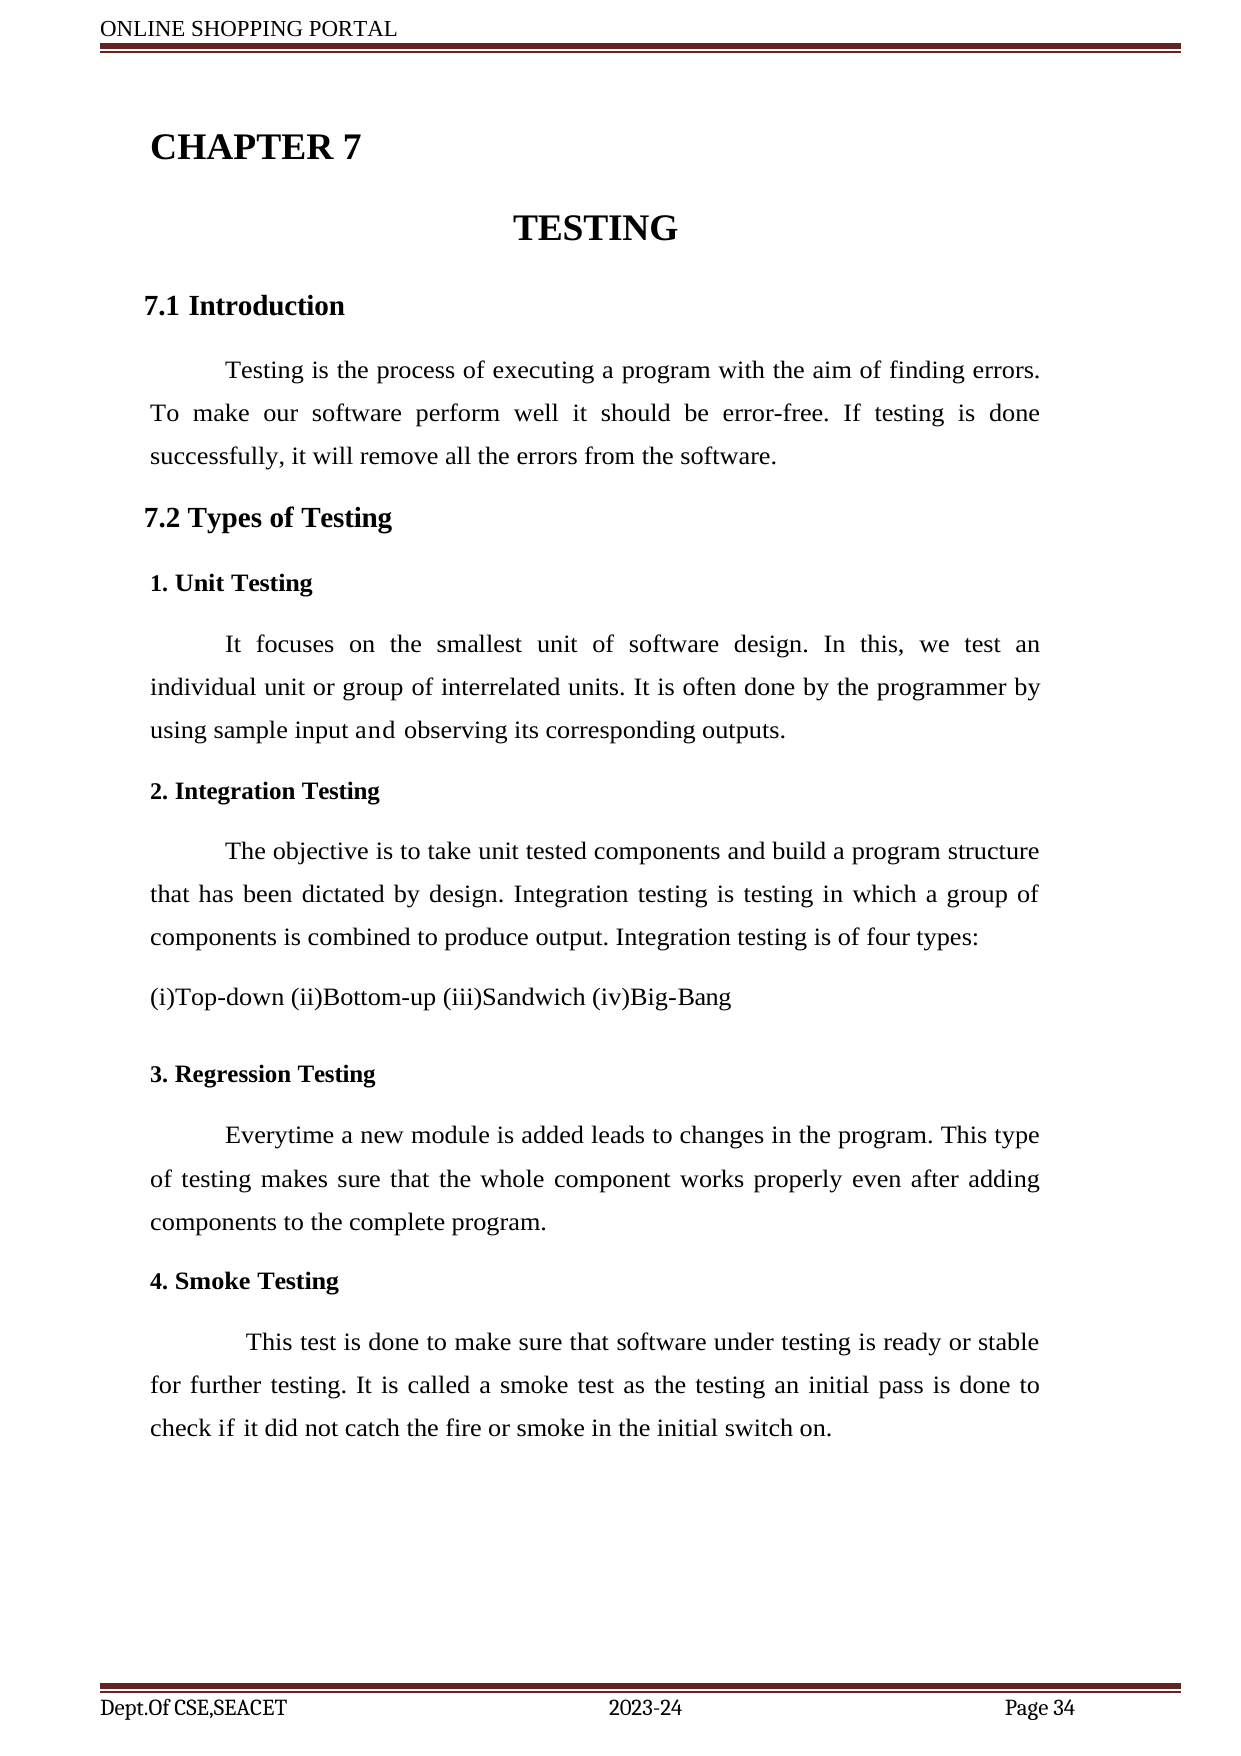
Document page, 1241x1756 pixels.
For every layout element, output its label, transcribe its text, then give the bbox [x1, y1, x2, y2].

text This test is done to make sure that software under testing is ready or stable for further testing. It is called a smoke test as the testing an initial pass is done to check if it did not catch the fire or smoke in the initial switch on. [150, 1327, 1041, 1442]
subtitle Smoke Testing [150, 1266, 1181, 1295]
subtitle CHAPTER 7 [150, 125, 1181, 168]
subtitle Unit Testing [150, 568, 1181, 597]
text (i)Top-down (ii)Bottom-up (iii)Sandwich (iv)Big-Bang [150, 982, 1181, 1011]
text Everytime a new module is added leads to changes in the program. This type of testing makes sure that the whole component works properly even after adding components to the complete program. [150, 1121, 1041, 1236]
text Testing is the process of executing a program with the aim of finding errors. To make our software perform well it should be error-free. If testing is done successfully, it will remove all the errors from the software. [150, 355, 1042, 470]
list Introduction [144, 288, 1181, 321]
subtitle Regression Testing [150, 1059, 1181, 1088]
text TESTING [156, 206, 1035, 249]
text The objective is to take unit tested components and build a program structure that has been dictated by design. Integration testing is testing in which a group of components is combined to produce output. Integration testing is of four types: [150, 836, 1041, 951]
subtitle Integration Testing [150, 776, 1181, 805]
text It focuses on the smallest unit of software design. In this, we test an individual unit or group of interrelated units. It is often done by the programmer by using sample input and observing its corresponding outputs. [150, 629, 1042, 744]
text 7.2 Types of Testing [100, 500, 1181, 533]
